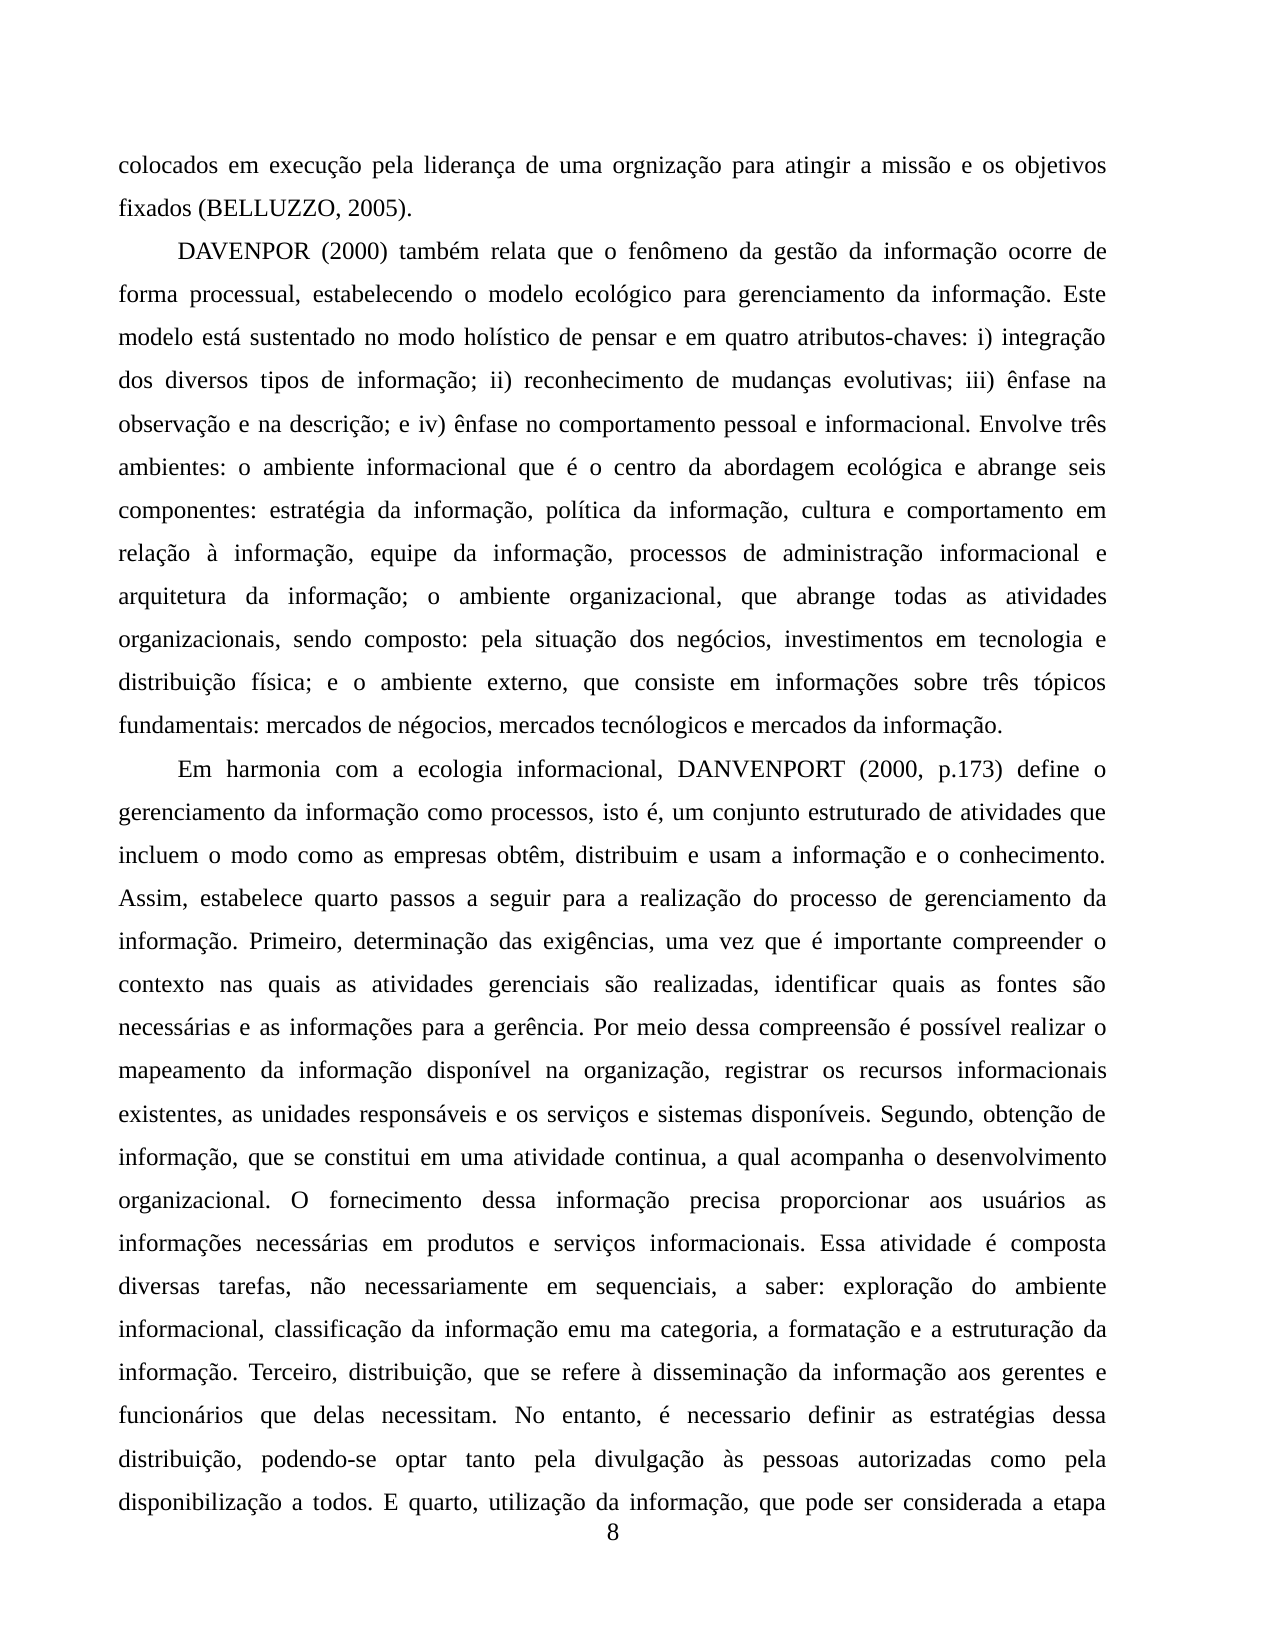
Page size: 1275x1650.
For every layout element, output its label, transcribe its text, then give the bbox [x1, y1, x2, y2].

text DAVENPOR (2000) também relata que o fenômeno da gestão da informação ocorre de forma processual, estabelecendo o modelo ecológico para gerenciamento da informação. Este modelo está sustentado no modo holístico de pensar e em quatro atributos-chaves: i) integração dos diversos tipos de informação; ii) reconhecimento de mudanças evolutivas; iii) ênfase na observação e na descrição; e iv) ênfase no comportamento pessoal e informacional. Envolve três ambientes: o ambiente informacional que é o centro da abordagem ecológica e abrange seis componentes: estratégia da informação, política da informação, cultura e comportamento em relação à informação, equipe da informação, processos de administração informacional e arquitetura da informação; o ambiente organizacional, que abrange todas as atividades organizacionais, sendo composto: pela situação dos negócios, investimentos em tecnologia e distribuição física; e o ambiente externo, que consiste em informações sobre três tópicos fundamentais: mercados de négocios, mercados tecnólogicos e mercados da informação. [118, 236, 1107, 739]
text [118, 754, 1107, 1516]
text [118, 150, 1107, 222]
